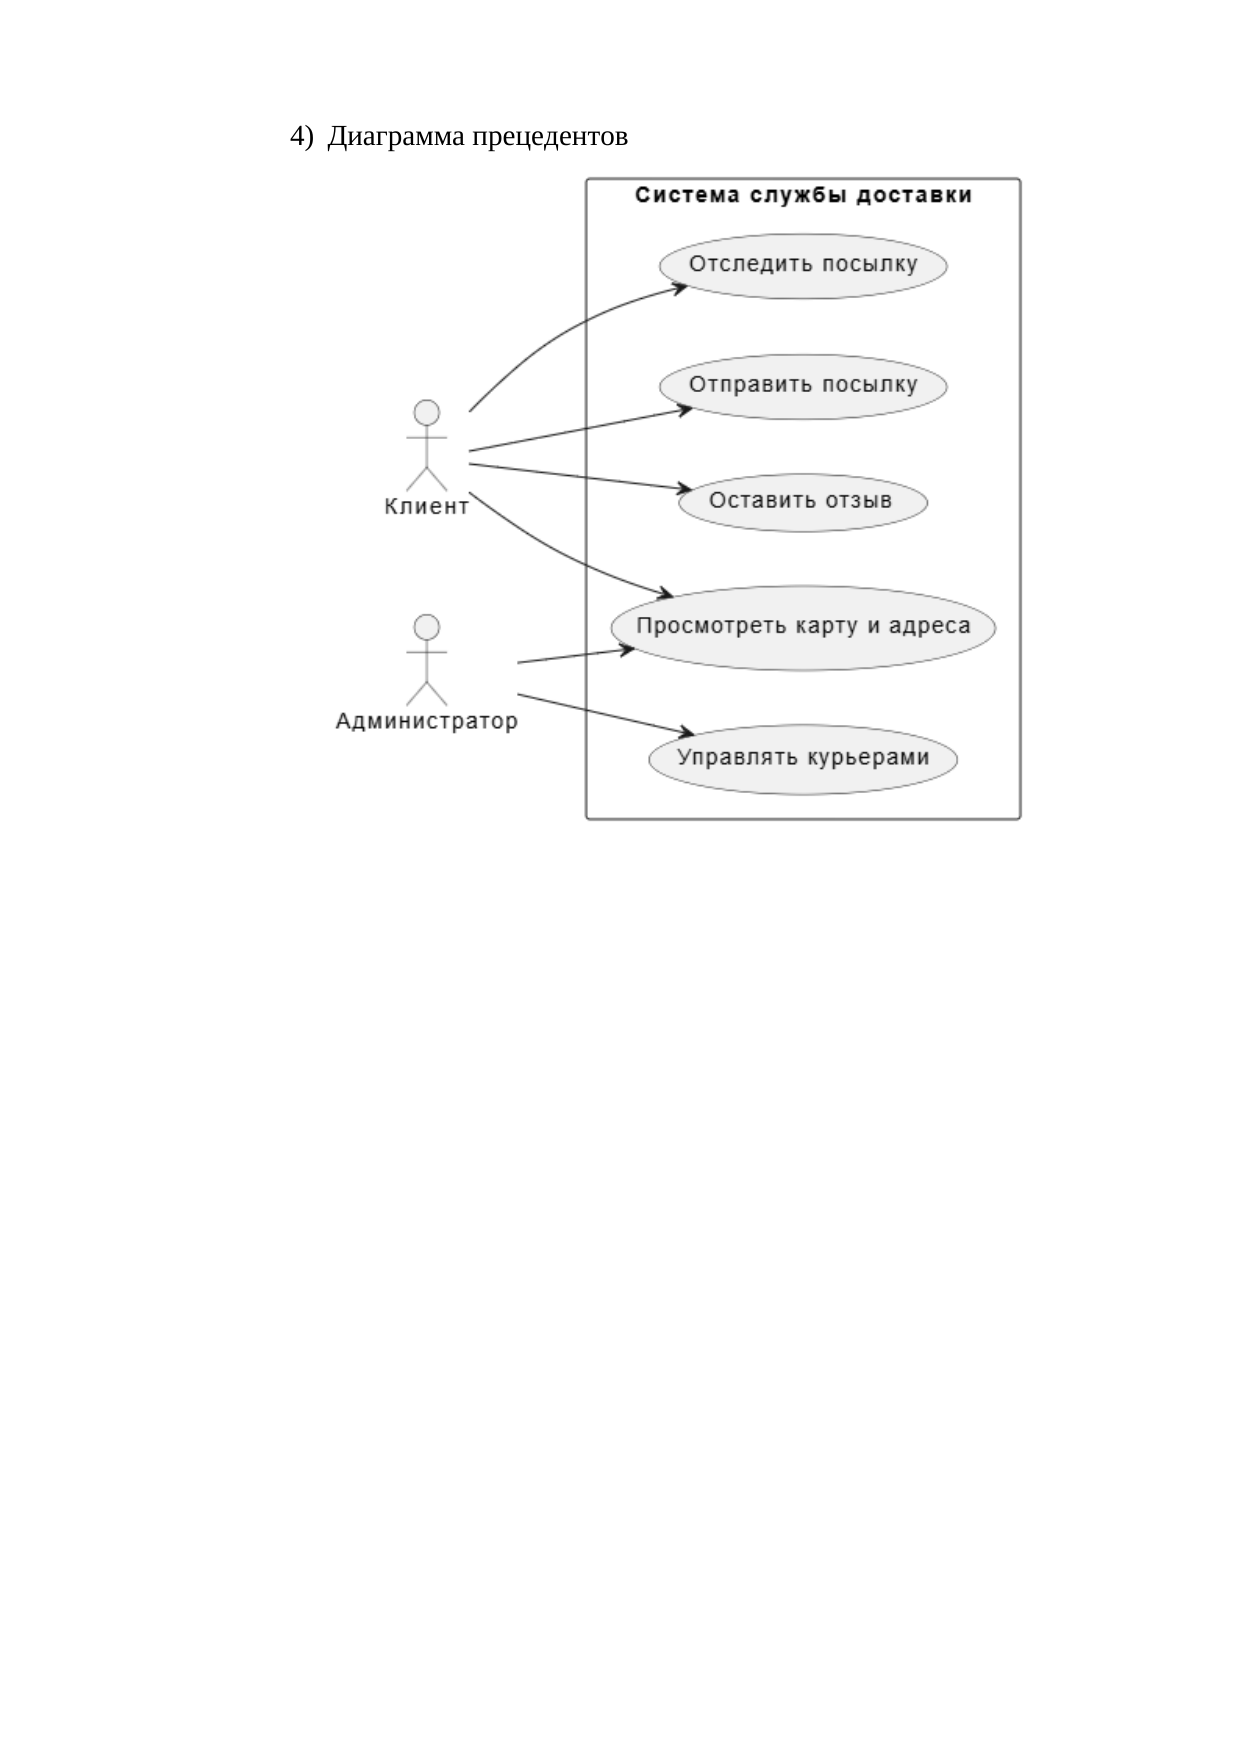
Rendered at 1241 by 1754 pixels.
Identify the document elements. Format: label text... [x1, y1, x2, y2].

picture [327, 168, 1030, 829]
